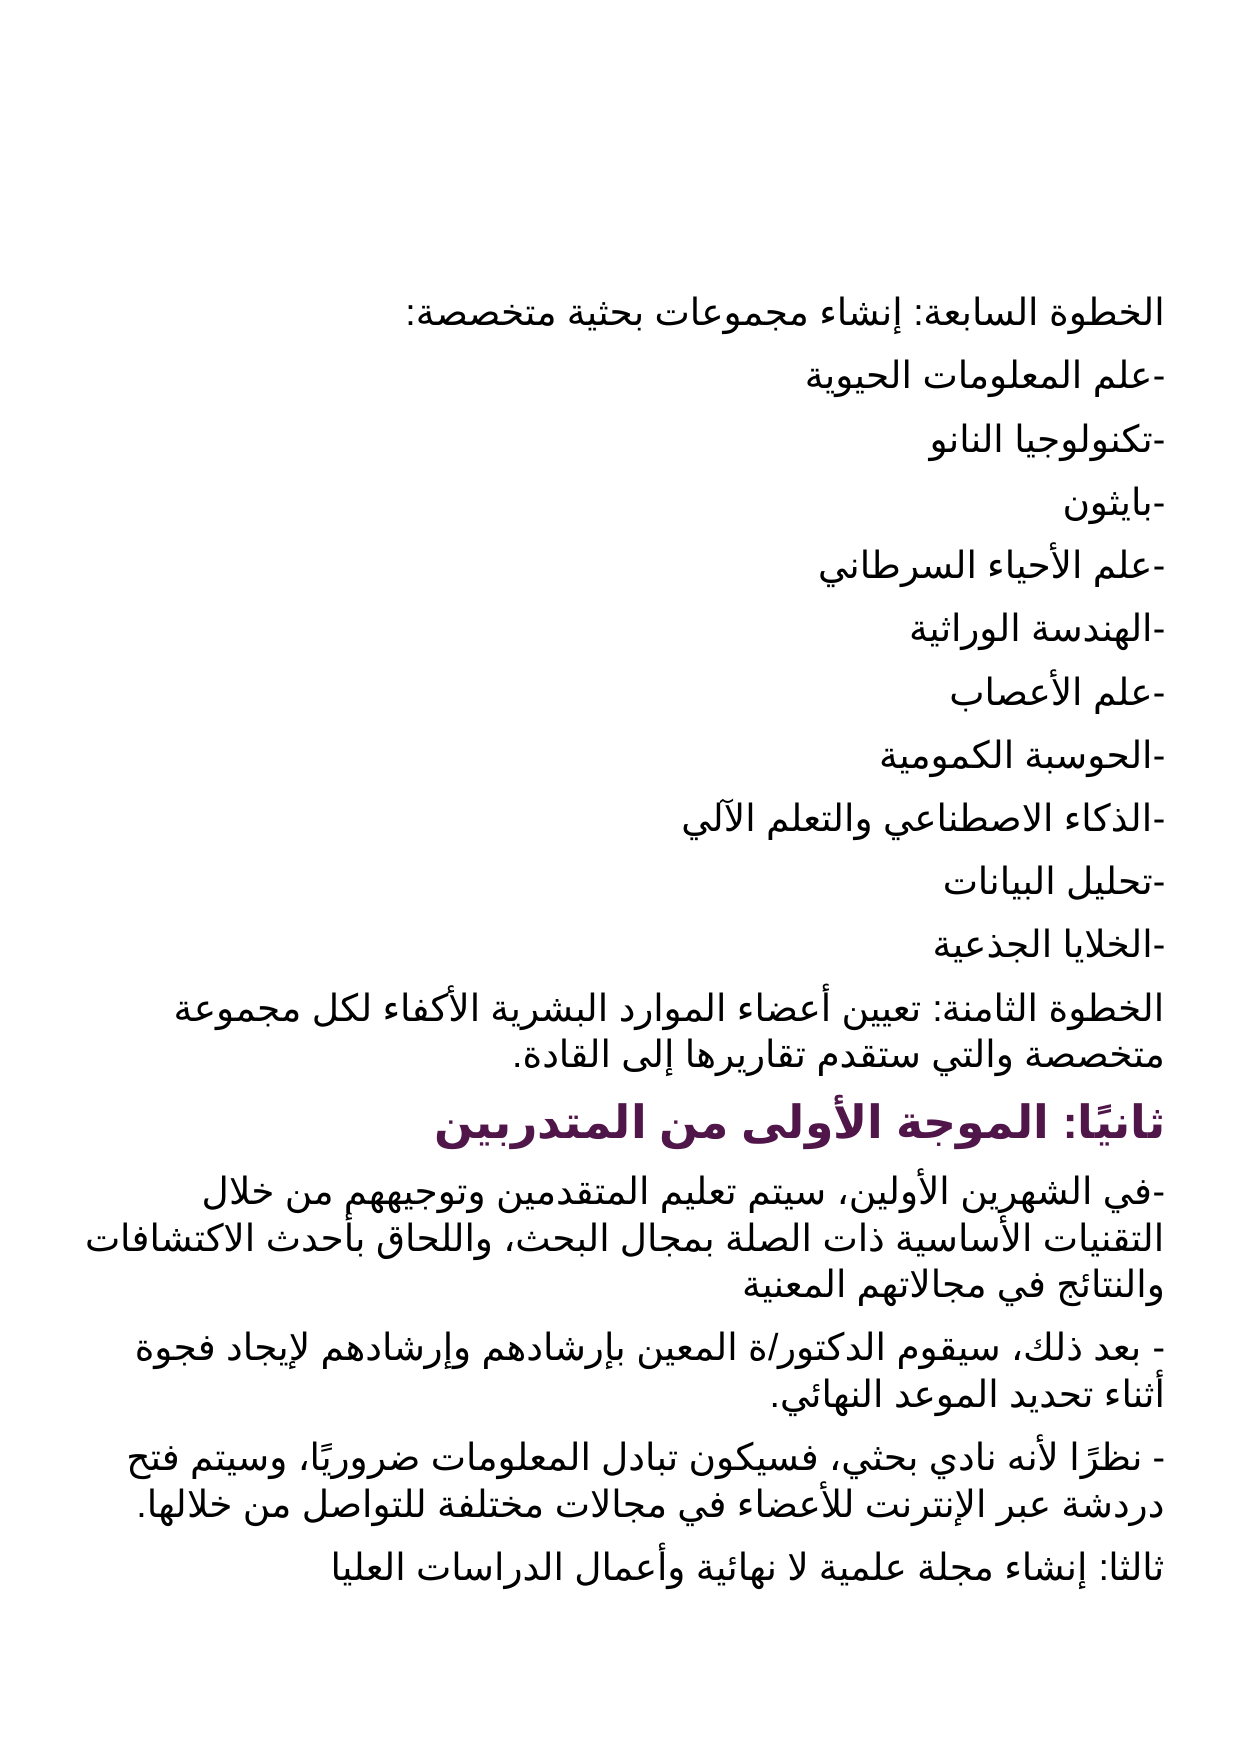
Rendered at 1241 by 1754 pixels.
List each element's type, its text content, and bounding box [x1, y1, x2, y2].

text ثالثا: إنشاء مجلة علمية لا نهائية وأعمال الدراسات العليا [75, 1545, 1165, 1588]
text - بعد ذلك، سيقوم الدكتور/ة المعين بإرشادهم وإرشادهم لإيجاد فجوة أثناء تحديد الموعد النهائي. [75, 1326, 1165, 1415]
text -علم الأعصاب [75, 670, 1165, 713]
text -الخلايا الجذعية [75, 923, 1165, 966]
text -تحليل البيانات [75, 859, 1165, 902]
text -علم المعلومات الحيوية [75, 353, 1165, 397]
text -الحوسبة الكمومية [75, 733, 1165, 776]
text -الذكاء الاصطناعي والتعلم الآلي [75, 796, 1165, 839]
text الخطوة الثامنة: تعيين أعضاء الموارد البشرية الأكفاء لكل مجموعة متخصصة والتي ستقدم تقاريرها إلى القادة. [75, 986, 1165, 1076]
text -بايثون [75, 480, 1165, 523]
text -علم الأحياء السرطاني [75, 543, 1165, 586]
text - نظرًا لأنه نادي بحثي، فسيكون تبادل المعلومات ضروريًا، وسيتم فتح دردشة عبر الإنترنت للأعضاء في مجالات مختلفة للتواصل من خلالها. [75, 1435, 1165, 1525]
text -تكنولوجيا النانو [75, 417, 1165, 460]
text ثانيًا: الموجة الأولى من المتدربين [75, 1096, 1165, 1148]
text -الهندسة الوراثية [75, 606, 1165, 649]
text الخطوة السابعة: إنشاء مجموعات بحثية متخصصة: [75, 290, 1165, 333]
text -في الشهرين الأولين، سيتم تعليم المتقدمين وتوجيههم من خلال التقنيات الأساسية ذات الصلة بمجال البحث، واللحاق بأحدث الاكتشافات والنتائج في مجالاتهم المعنية [75, 1169, 1165, 1305]
